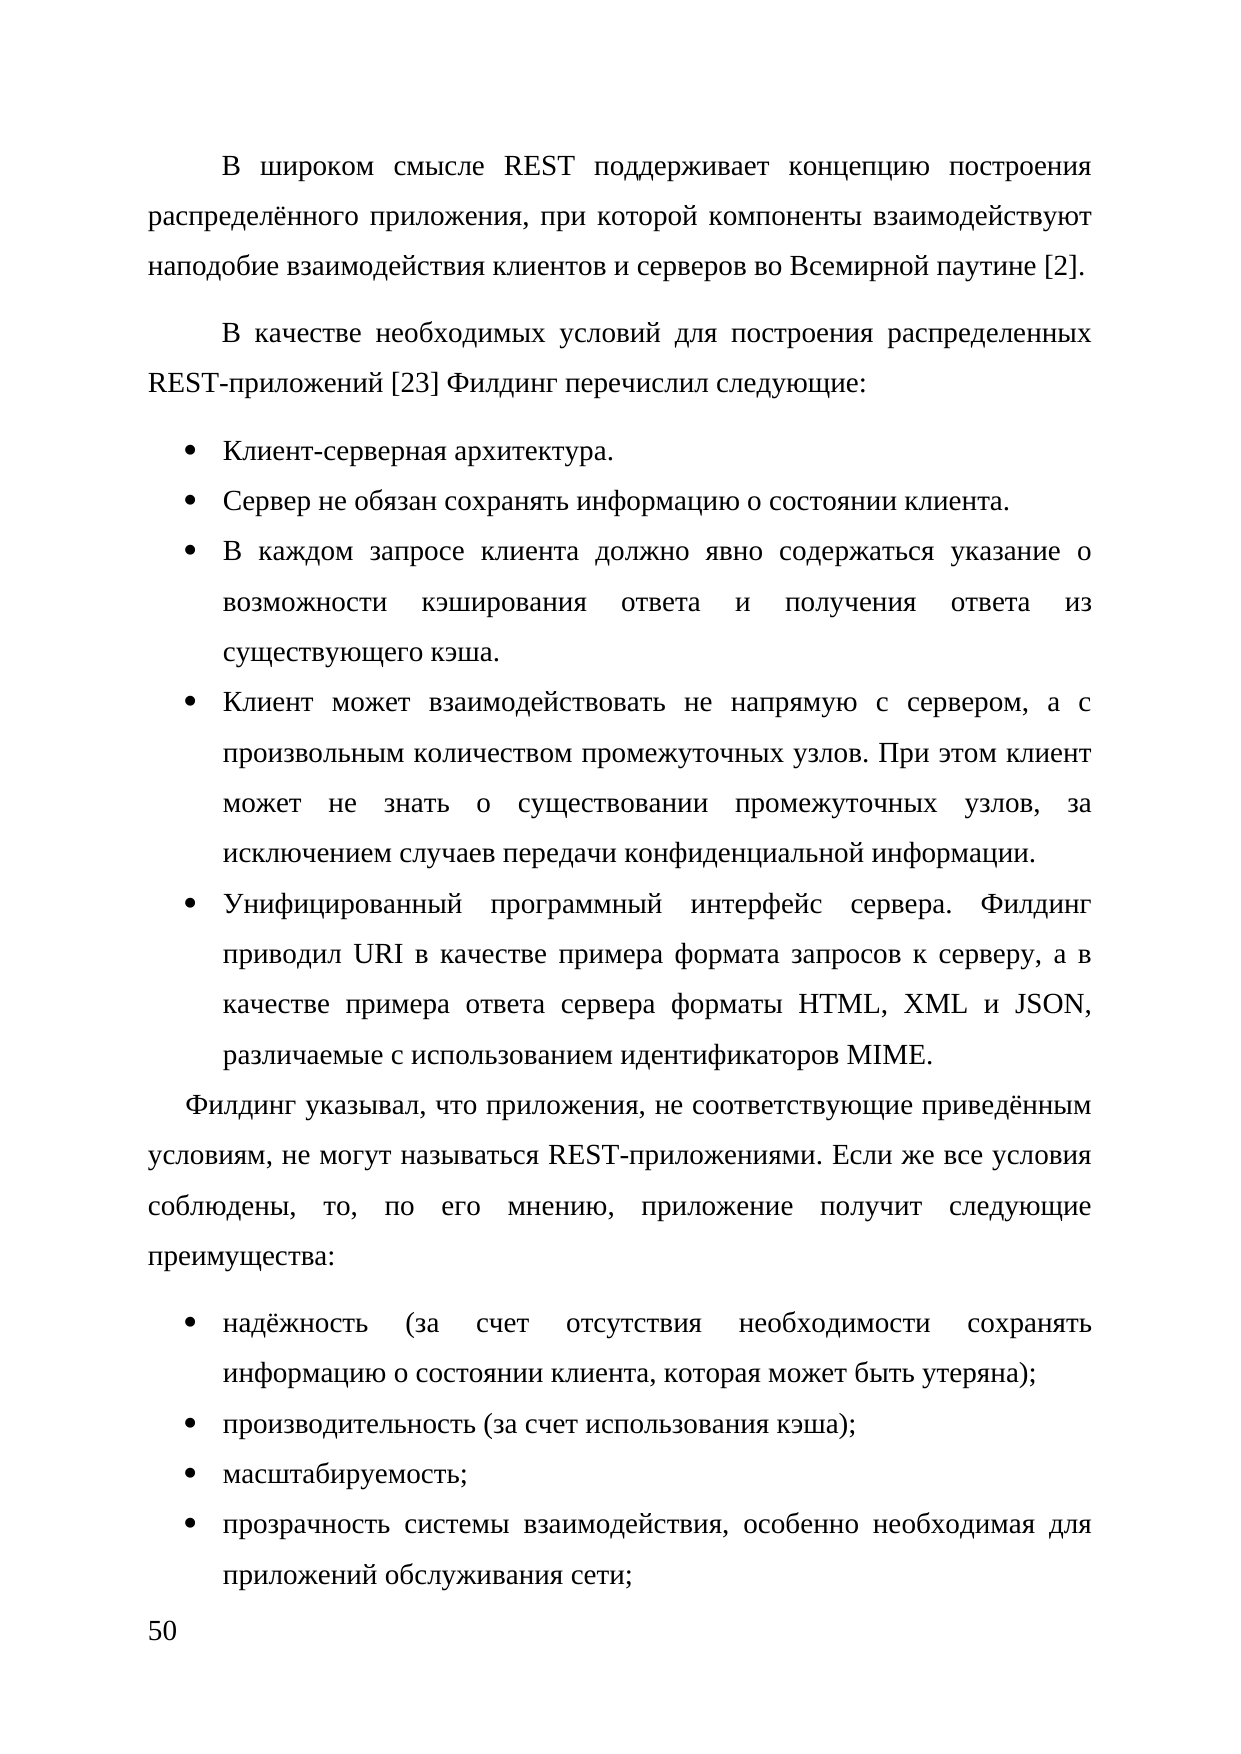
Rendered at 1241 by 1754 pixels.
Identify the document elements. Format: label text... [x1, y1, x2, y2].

list масштабируемость; [185, 1456, 1092, 1490]
text В качестве необходимых условий для построения распределенных REST-приложений [23] Филдинг перечислил следующие: [148, 315, 1092, 399]
text В широком смысле REST поддерживает концепцию построения распределённого приложения, при которой компоненты взаимодействуют наподобие взаимодействия клиентов и серверов во Всемирной паутине [2]. [148, 148, 1092, 282]
list Клиент может взаимодействовать не напрямую с сервером, а с произвольным количеством промежуточных узлов. При этом клиент может не знать о существовании промежуточных узлов, за исключением случаев передачи конфиденциальной информации. [185, 684, 1092, 869]
text Филдинг указывал, что приложения, не соответствующие приведённым условиям, не могут называться REST-приложениями. Если же все условия соблюдены, то, по его мнению, приложение получит следующие преимущества: [148, 1087, 1092, 1272]
list прозрачность системы взаимодействия, особенно необходимая для приложений обслуживания сети; [185, 1507, 1092, 1591]
list В каждом запросе клиента должно явно содержаться указание о возможности кэширования ответа и получения ответа из существующего кэша. [185, 533, 1092, 668]
list Клиент-серверная архитектура. [185, 433, 1092, 466]
list Унифицированный программный интерфейс сервера. Филдинг приводил URI в качестве примера формата запросов к серверу, а в качестве примера ответа сервера форматы HTML, XML и JSON, различаемые с использованием идентификаторов MIME. [185, 886, 1092, 1070]
list производительность (за счет использования кэша); [185, 1406, 1092, 1439]
list надёжность (за счет отсутствия необходимости сохранять информацию о состоянии клиента, которая может быть утеряна); [185, 1305, 1092, 1389]
list Сервер не обязан сохранять информацию о состоянии клиента. [185, 483, 1092, 517]
